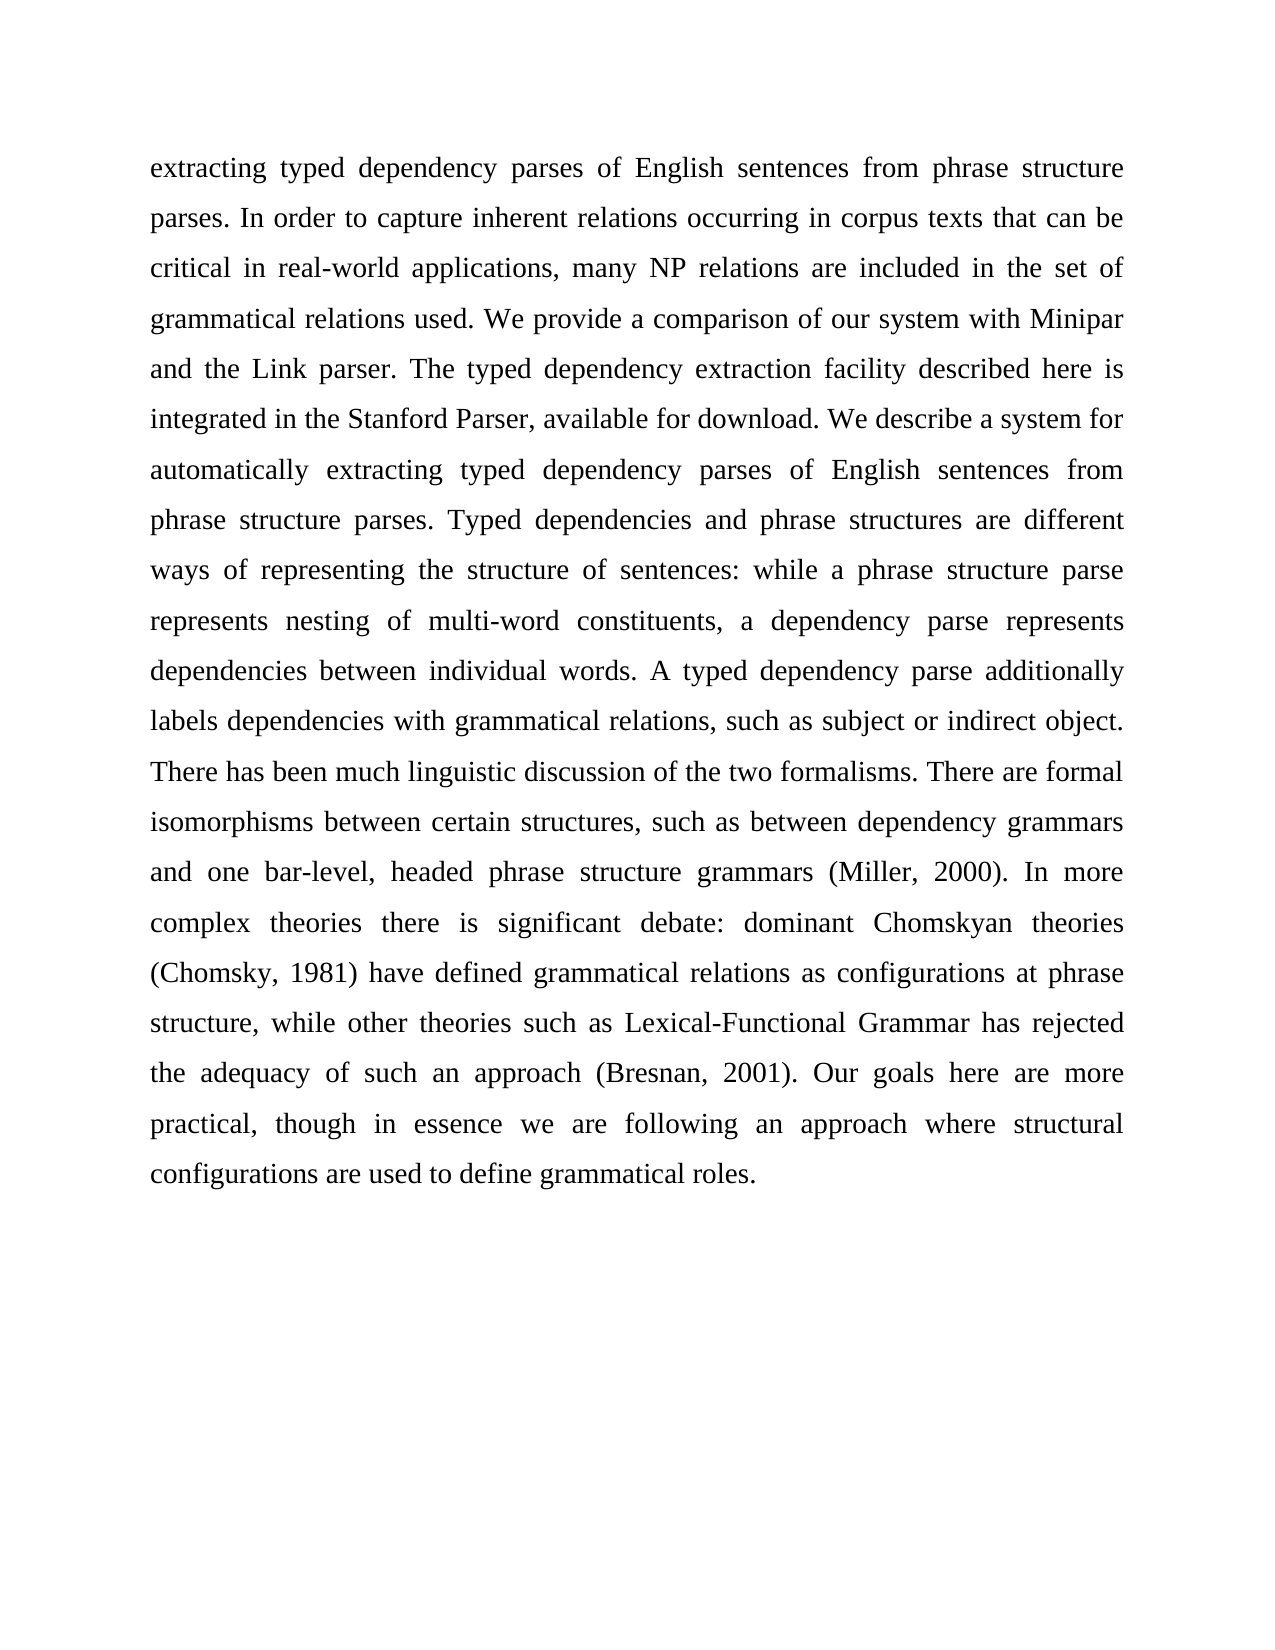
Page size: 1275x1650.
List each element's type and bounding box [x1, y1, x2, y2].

text [150, 150, 1125, 1190]
